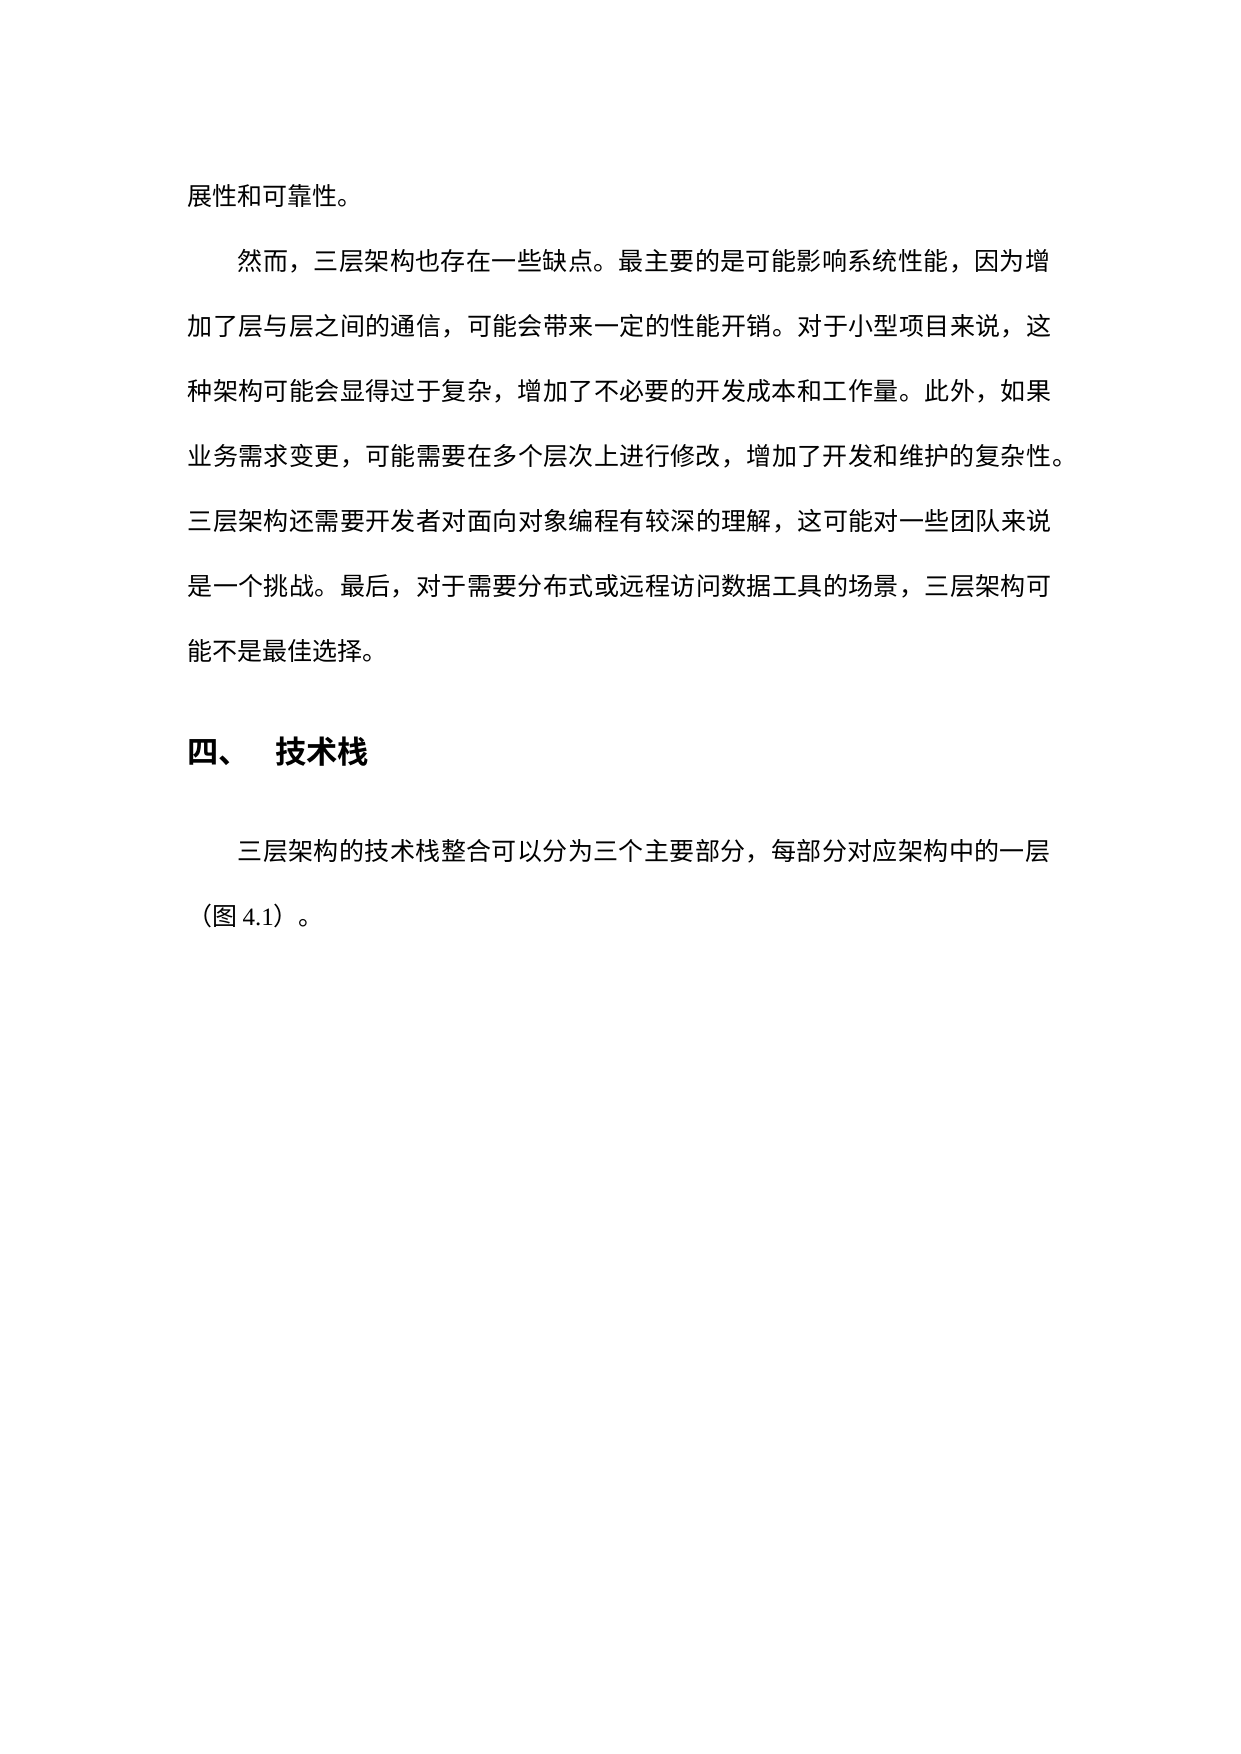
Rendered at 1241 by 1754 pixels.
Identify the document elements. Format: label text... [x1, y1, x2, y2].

text 然而，三层架构也存在一些缺点。最主要的是可能影响系统性能，因为增加了层与层之间的通信，可能会带来一定的性能开销。对于小型项目来说，这种架构可能会显得过于复杂，增加了不必要的开发成本和工作量。此外，如果业务需求变更，可能需要在多个层次上进行修改，增加了开发和维护的复杂性。三层架构还需要开发者对面向对象编程有较深的理解，这可能对一些团队来说是一个挑战。最后，对于需要分布式或远程访问数据工具的场景，三层架构可能不是最佳选择。 [187, 227, 1053, 682]
text 三层架构的技术栈整合可以分为三个主要部分，每部分对应架构中的一层（图4.1）。 [187, 817, 1053, 947]
text 技术栈 [187, 717, 1053, 782]
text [187, 162, 1053, 227]
